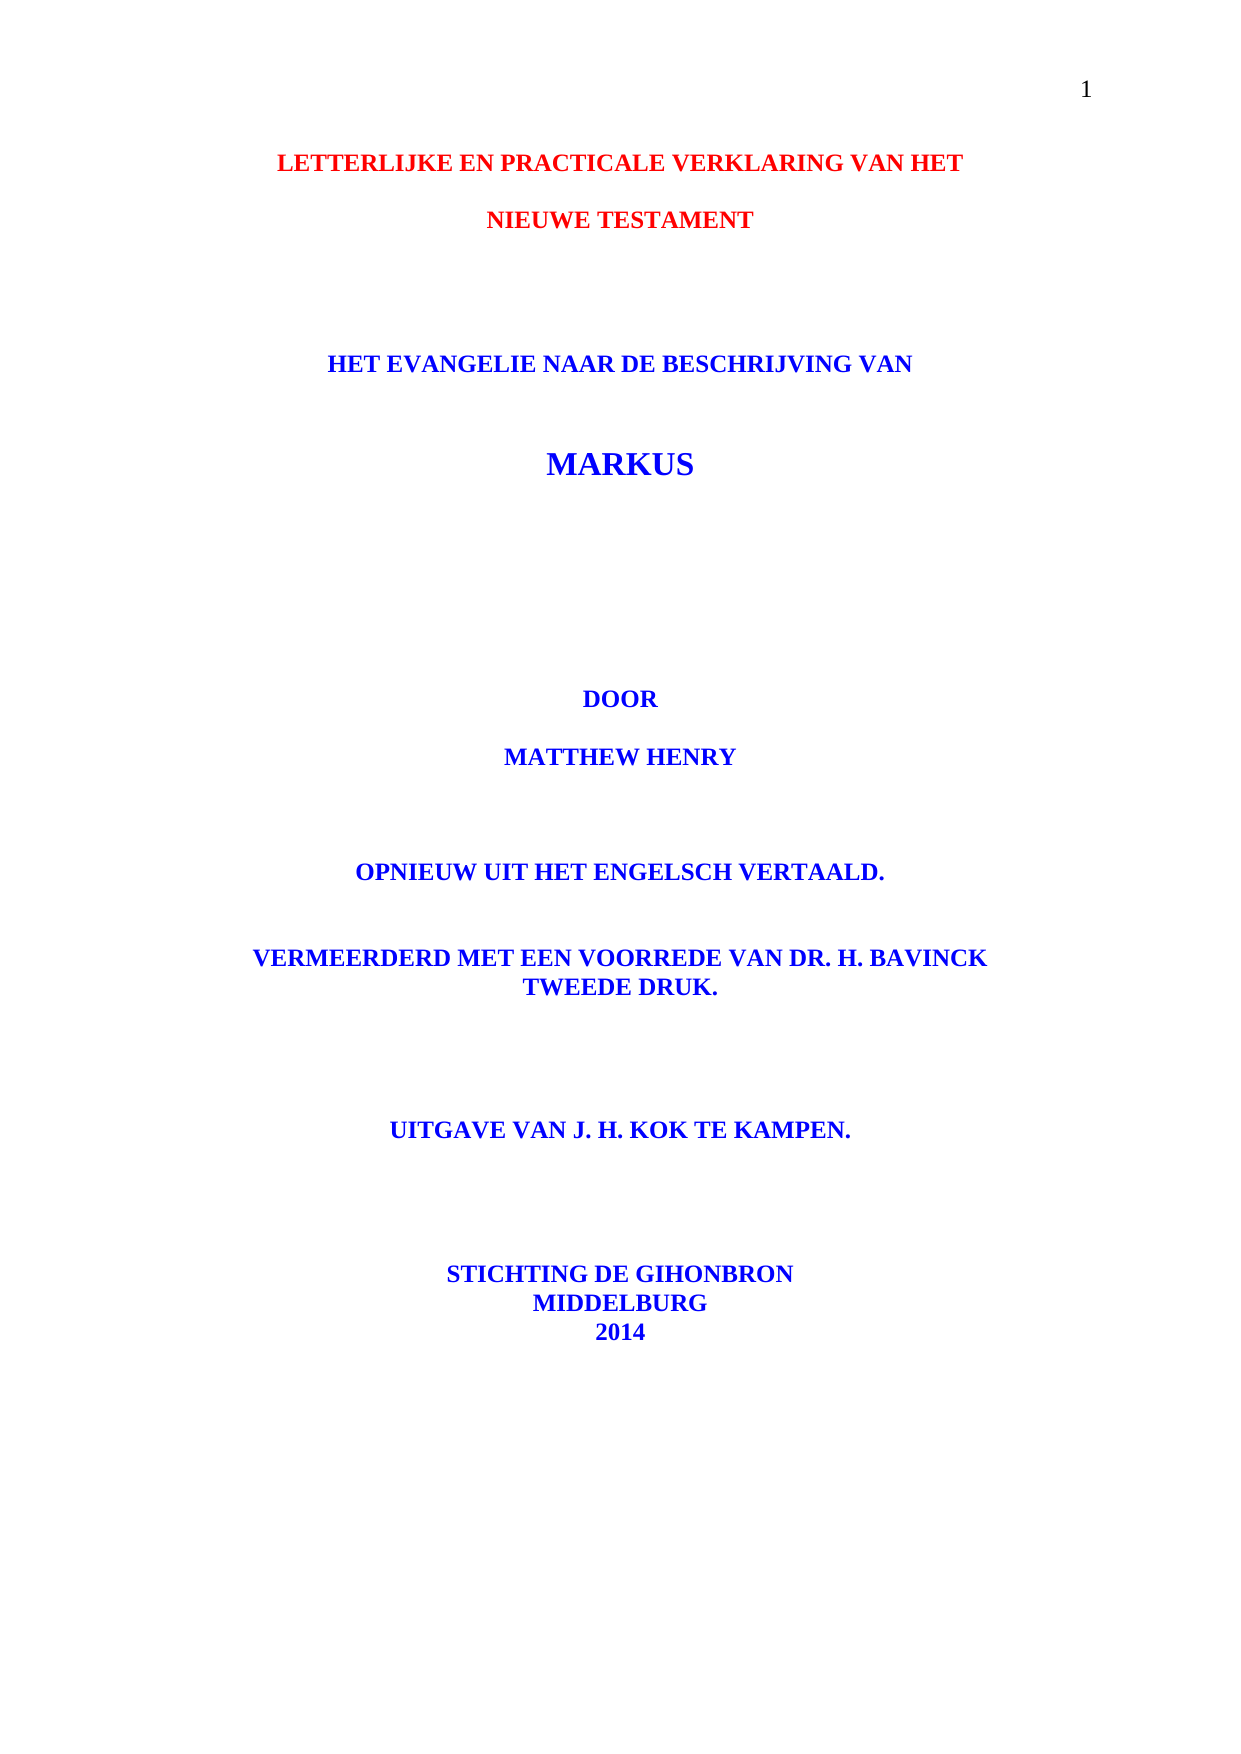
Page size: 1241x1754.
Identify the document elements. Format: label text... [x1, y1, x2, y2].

text MIDDELBURG [148, 1288, 1093, 1317]
text HET EVANGELIE NAAR DE BESCHRIJVING VAN [148, 349, 1093, 378]
text DOOR [148, 684, 1093, 713]
text MATTHEW HENRY [148, 742, 1093, 771]
text MARKUS [148, 445, 1093, 483]
text 2014 [148, 1317, 1093, 1346]
text STICHTING DE GIHONBRON [148, 1259, 1093, 1288]
text LETTERLIJKE EN PRACTICALE VERKLARING VAN HET [148, 148, 1093, 176]
text UITGAVE VAN J. H. KOK TE KAMPEN. [148, 1116, 1093, 1144]
text OPNIEUW UIT HET ENGELSCH VERTAALD. [148, 857, 1093, 886]
text VERMEERDERD MET EEN VOORREDE VAN DR. H. BAVINCK [148, 943, 1093, 972]
text NIEUWE TESTAMENT [148, 205, 1093, 234]
text TWEEDE DRUK. [148, 972, 1093, 1001]
